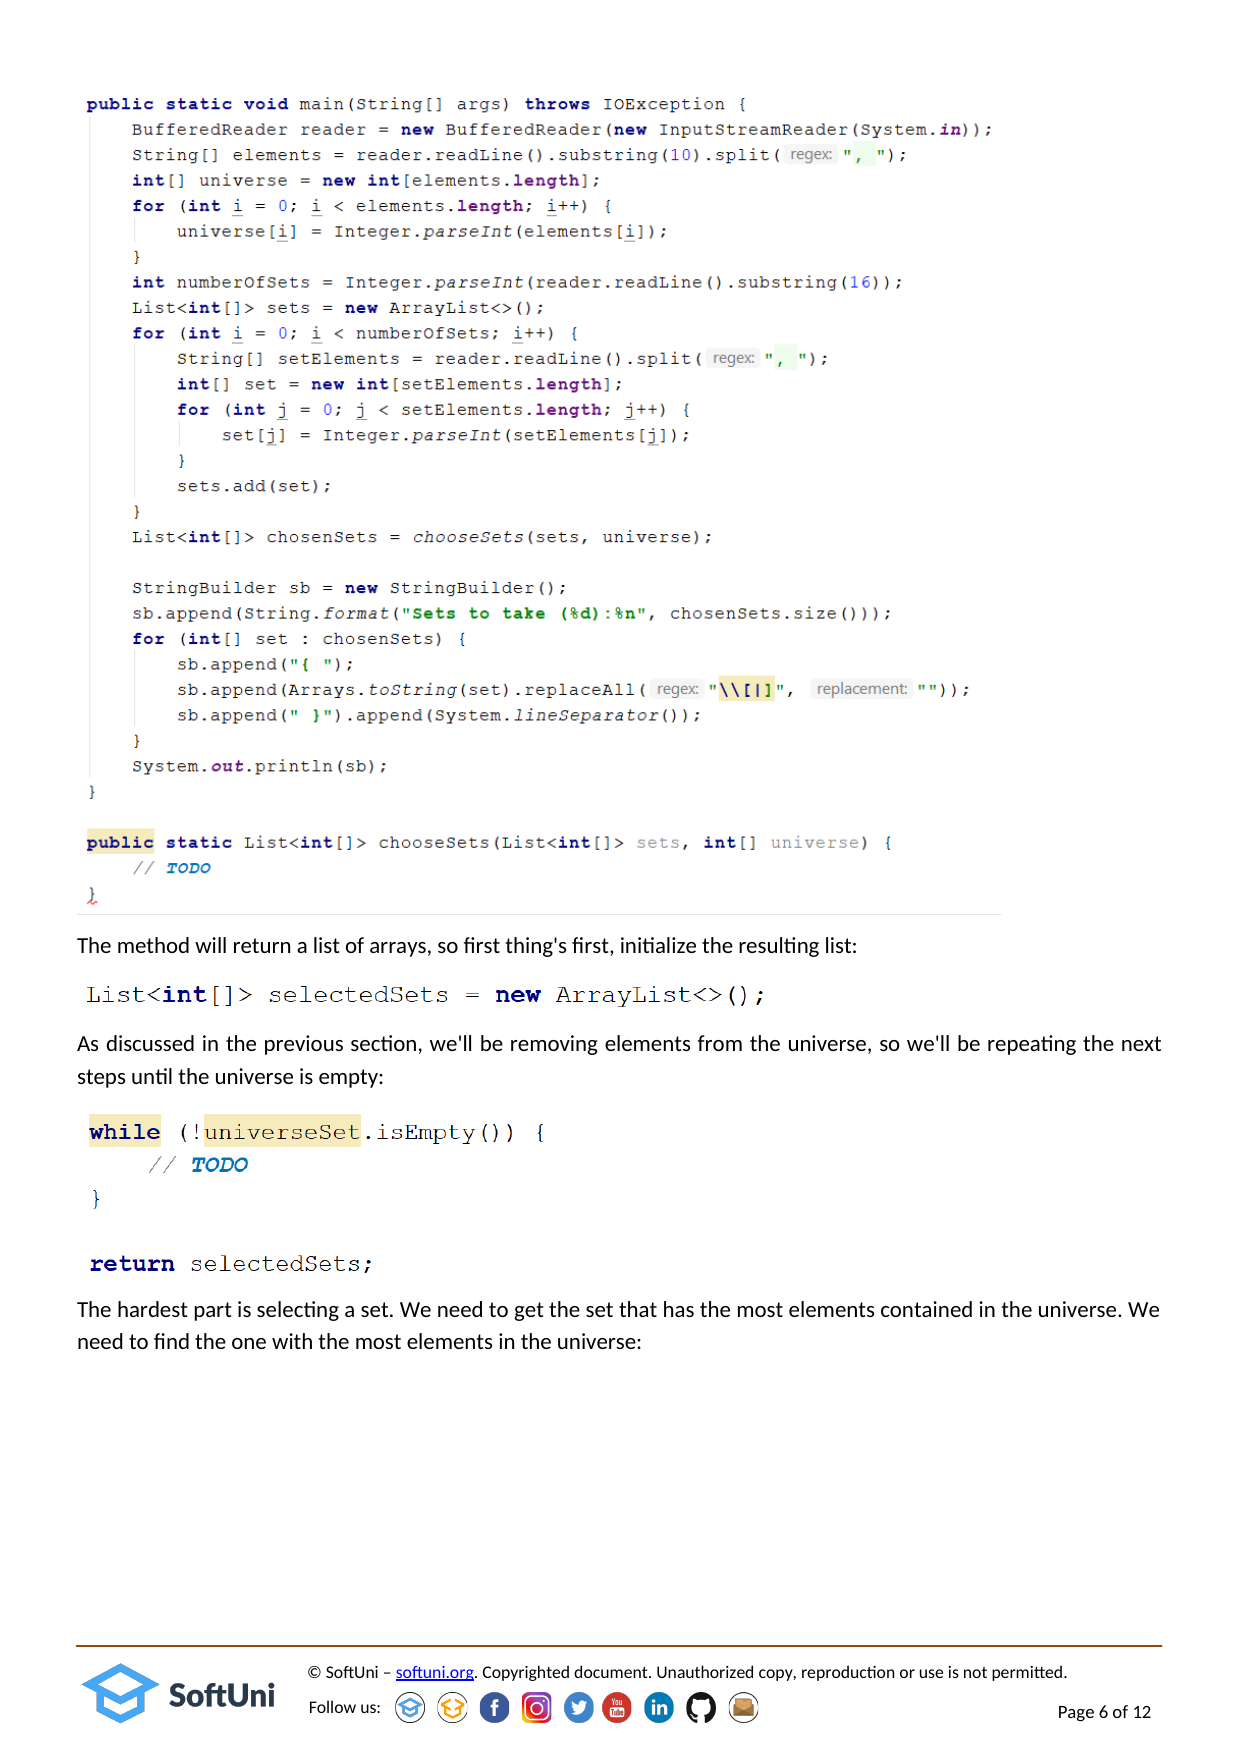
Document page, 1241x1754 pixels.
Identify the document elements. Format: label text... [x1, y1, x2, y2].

picture [76, 976, 777, 1013]
picture [522, 1692, 552, 1723]
picture [686, 1692, 716, 1723]
picture [644, 1692, 653, 1701]
picture [564, 1692, 594, 1723]
text The method will return a list of arrays, so first thing's first, initialize the resulting list: [77, 931, 1163, 959]
text The hardest part is selecting a set. We need to get the set that has the most elements contained in the universe. We need to find the one with the most elements in the universe: [77, 1295, 1163, 1355]
picture [728, 1692, 759, 1723]
picture [76, 95, 1002, 915]
picture [602, 1692, 632, 1723]
picture [644, 1714, 653, 1723]
picture [665, 1714, 674, 1723]
picture [479, 1692, 510, 1723]
picture [76, 1106, 562, 1279]
picture [395, 1692, 425, 1723]
text As discussed in the previous section, we'll be removing elements from the universe, so we'll be repeating the next steps until the universe is empty: [77, 1029, 1163, 1090]
picture [75, 1658, 281, 1729]
picture [665, 1692, 674, 1701]
picture [658, 1705, 667, 1714]
picture [437, 1692, 468, 1723]
